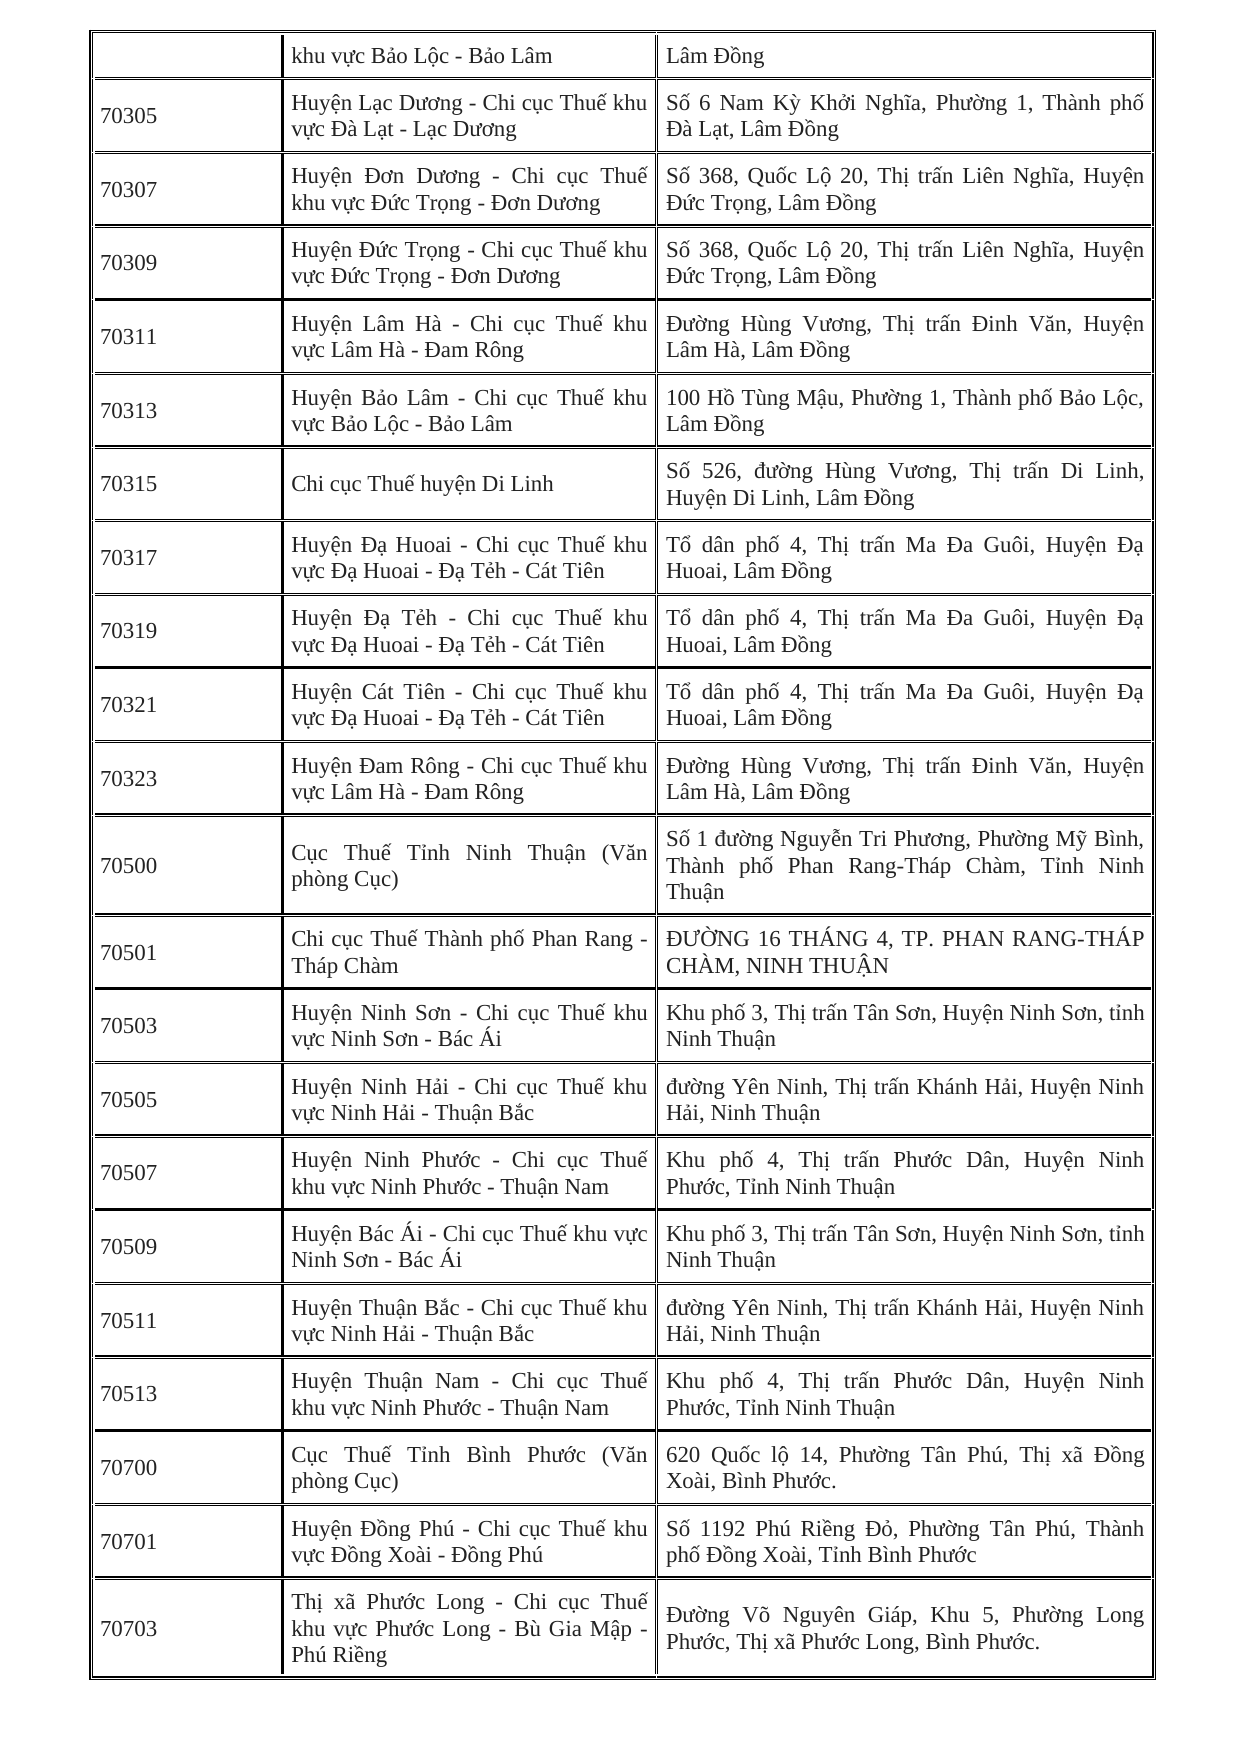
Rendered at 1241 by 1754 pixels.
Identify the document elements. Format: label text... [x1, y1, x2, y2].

table_cell 70315 [93, 445, 281, 519]
table_cell 70323 [91, 740, 282, 813]
table_cell 70303 [93, 33, 282, 77]
table_cell 70311 [91, 298, 281, 371]
table_cell 70505 [91, 1061, 282, 1134]
table_cell Đường Hùng Vương, Thị trấn Đinh Văn, Huyện Lâm Hà, Lâm Đồng [657, 740, 1154, 813]
table_cell đường Yên Ninh, Thị trấn Khánh Hải, Huyện Ninh Hải, Ninh Thuận [657, 1061, 1154, 1134]
table_cell Khu phố 4, Thị trấn Phước Dân, Huyện Ninh Phước, Tỉnh Ninh Thuận [658, 1355, 1153, 1429]
table_cell 70507 [93, 1134, 281, 1208]
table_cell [282, 33, 657, 77]
table_cell Số 368, Quốc Lộ 20, Thị trấn Liên Nghĩa, Huyện Đức Trọng, Lâm Đồng [658, 224, 1153, 298]
table_cell Khu phố 3, Thị trấn Tân Sơn, Huyện Ninh Sơn, tỉnh Ninh Thuận [658, 1208, 1154, 1282]
table_cell Huyện Bác Ái - Chi cục Thuế khu vực Ninh Sơn - Bác Ái [284, 1211, 655, 1282]
table_cell Cục Thuế Tỉnh Ninh Thuận (Văn phòng Cục) [284, 817, 655, 913]
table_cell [657, 77, 1154, 151]
table_cell 70500 [93, 813, 281, 913]
table_cell Tổ dân phố 4, Thị trấn Ma Đa Guôi, Huyện Đạ Huoai, Lâm Đồng [658, 666, 1152, 740]
table_cell 70513 [93, 1355, 281, 1429]
table_cell Chi cục Thuế Thành phố Phan Rang - Tháp Chàm [284, 917, 655, 987]
table_cell Tổ dân phố 4, Thị trấn Ma Đa Guôi, Huyện Đạ Huoai, Lâm Đồng [657, 519, 1154, 592]
table_cell 70509 [91, 1208, 281, 1282]
table_cell Huyện Bảo Lâm - Chi cục Thuế khu vực Bảo Lộc - Bảo Lâm [284, 375, 655, 445]
table_cell Số 368, Quốc Lộ 20, Thị trấn Liên Nghĩa, Huyện Đức Trọng, Lâm Đồng [657, 151, 1154, 224]
table_cell Khu phố 4, Thị trấn Phước Dân, Huyện Ninh Phước, Tỉnh Ninh Thuận [658, 1134, 1153, 1208]
table_cell Huyện Ninh Sơn - Chi cục Thuế khu vực Ninh Sơn - Bác Ái [284, 990, 655, 1061]
table_cell 70700 [93, 1429, 281, 1502]
table_cell 70703 [93, 1576, 282, 1676]
table_cell ĐƯỜNG 16 THÁNG 4, TP. PHAN RANG-THÁP CHÀM, NINH THUẬN [658, 913, 1153, 987]
table_cell 70319 [93, 593, 281, 666]
table_cell Huyện Đơn Dương - Chi cục Thuế khu vực Đức Trọng - Đơn Dương [284, 154, 655, 224]
table_cell Huyện Đồng Phú - Chi cục Thuế khu vực Đồng Xoài - Đồng Phú [284, 1506, 655, 1576]
table_cell Khu phố 3, Thị trấn Tân Sơn, Huyện Ninh Sơn, tỉnh Ninh Thuận [658, 987, 1152, 1061]
table_cell 70501 [93, 913, 281, 987]
table_cell 620 Quốc lộ 14, Phường Tân Phú, Thị xã Đồng Xoài, Bình Phước. [658, 1429, 1152, 1502]
table_cell 70309 [93, 224, 281, 298]
table_cell Thị xã Phước Long - Chi cục Thuế khu vực Phước Long - Bù Gia Mập - Phú Riềng [282, 1580, 657, 1676]
table_cell Huyện Ninh Hải - Chi cục Thuế khu vực Ninh Hải - Thuận Bắc [284, 1064, 655, 1134]
table_cell 70313 [93, 371, 281, 445]
table_cell Chi cục Thuế huyện Di Linh [284, 449, 655, 519]
table_cell 70321 [93, 666, 281, 740]
table_cell Số 1192 Phú Riềng Đỏ, Phường Tân Phú, Thành phố Đồng Xoài, Tỉnh Bình Phước [658, 1503, 1153, 1576]
table_cell 100 Hồ Tùng Mậu, Phường 1, Thành phố Bảo Lộc, Lâm Đồng [658, 371, 1153, 445]
table_cell Tổ dân phố 4, Thị trấn Ma Đa Guôi, Huyện Đạ Huoai, Lâm Đồng [658, 593, 1153, 666]
table_cell Huyện Thuận Bắc - Chi cục Thuế khu vực Ninh Hải - Thuận Bắc [284, 1285, 655, 1355]
table_cell Huyện Đạ Tẻh - Chi cục Thuế khu vực Đạ Huoai - Đạ Tẻh - Cát Tiên [284, 596, 655, 666]
table_cell Huyện Cát Tiên - Chi cục Thuế khu vực Đạ Huoai - Đạ Tẻh - Cát Tiên [284, 669, 655, 740]
table_cell Huyện Đạ Huoai - Chi cục Thuế khu vực Đạ Huoai - Đạ Tẻh - Cát Tiên [284, 522, 655, 592]
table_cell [657, 33, 1152, 77]
table_cell 70701 [93, 1503, 281, 1576]
table_cell Số 526, đường Hùng Vương, Thị trấn Di Linh, Huyện Di Linh, Lâm Đồng [658, 445, 1153, 519]
table_cell 70305 [91, 77, 282, 151]
table_cell Huyện Đức Trọng - Chi cục Thuế khu vực Đức Trọng - Đơn Dương [284, 228, 655, 298]
table_cell Đường Hùng Vương, Thị trấn Đinh Văn, Huyện Lâm Hà, Lâm Đồng [658, 298, 1154, 371]
table_cell 70307 [91, 151, 282, 224]
table_cell Huyện Lạc Dương - Chi cục Thuế khu vực Đà Lạt - Lạc Dương [284, 80, 655, 151]
table_cell Huyện Thuận Nam - Chi cục Thuế khu vực Ninh Phước - Thuận Nam [284, 1359, 655, 1429]
table_cell 70511 [91, 1282, 282, 1355]
table_cell đường Yên Ninh, Thị trấn Khánh Hải, Huyện Ninh Hải, Ninh Thuận [657, 1282, 1154, 1355]
table_cell Đường Võ Nguyên Giáp, Khu 5, Phường Long Phước, Thị xã Phước Long, Bình Phước. [657, 1576, 1153, 1676]
table_cell 70503 [93, 987, 281, 1061]
table_cell 70317 [91, 519, 282, 592]
table_cell Số 1 đường Nguyễn Tri Phương, Phường Mỹ Bình, Thành phố Phan Rang-Tháp Chàm, Tỉnh Ninh Thuận [658, 813, 1153, 913]
table_cell Cục Thuế Tỉnh Bình Phước (Văn phòng Cục) [284, 1432, 655, 1502]
table_cell Huyện Ninh Phước - Chi cục Thuế khu vực Ninh Phước - Thuận Nam [284, 1138, 655, 1208]
table_cell Huyện Đam Rông - Chi cục Thuế khu vực Lâm Hà - Đam Rông [284, 743, 655, 813]
table_cell Huyện Lâm Hà - Chi cục Thuế khu vực Lâm Hà - Đam Rông [284, 301, 655, 371]
